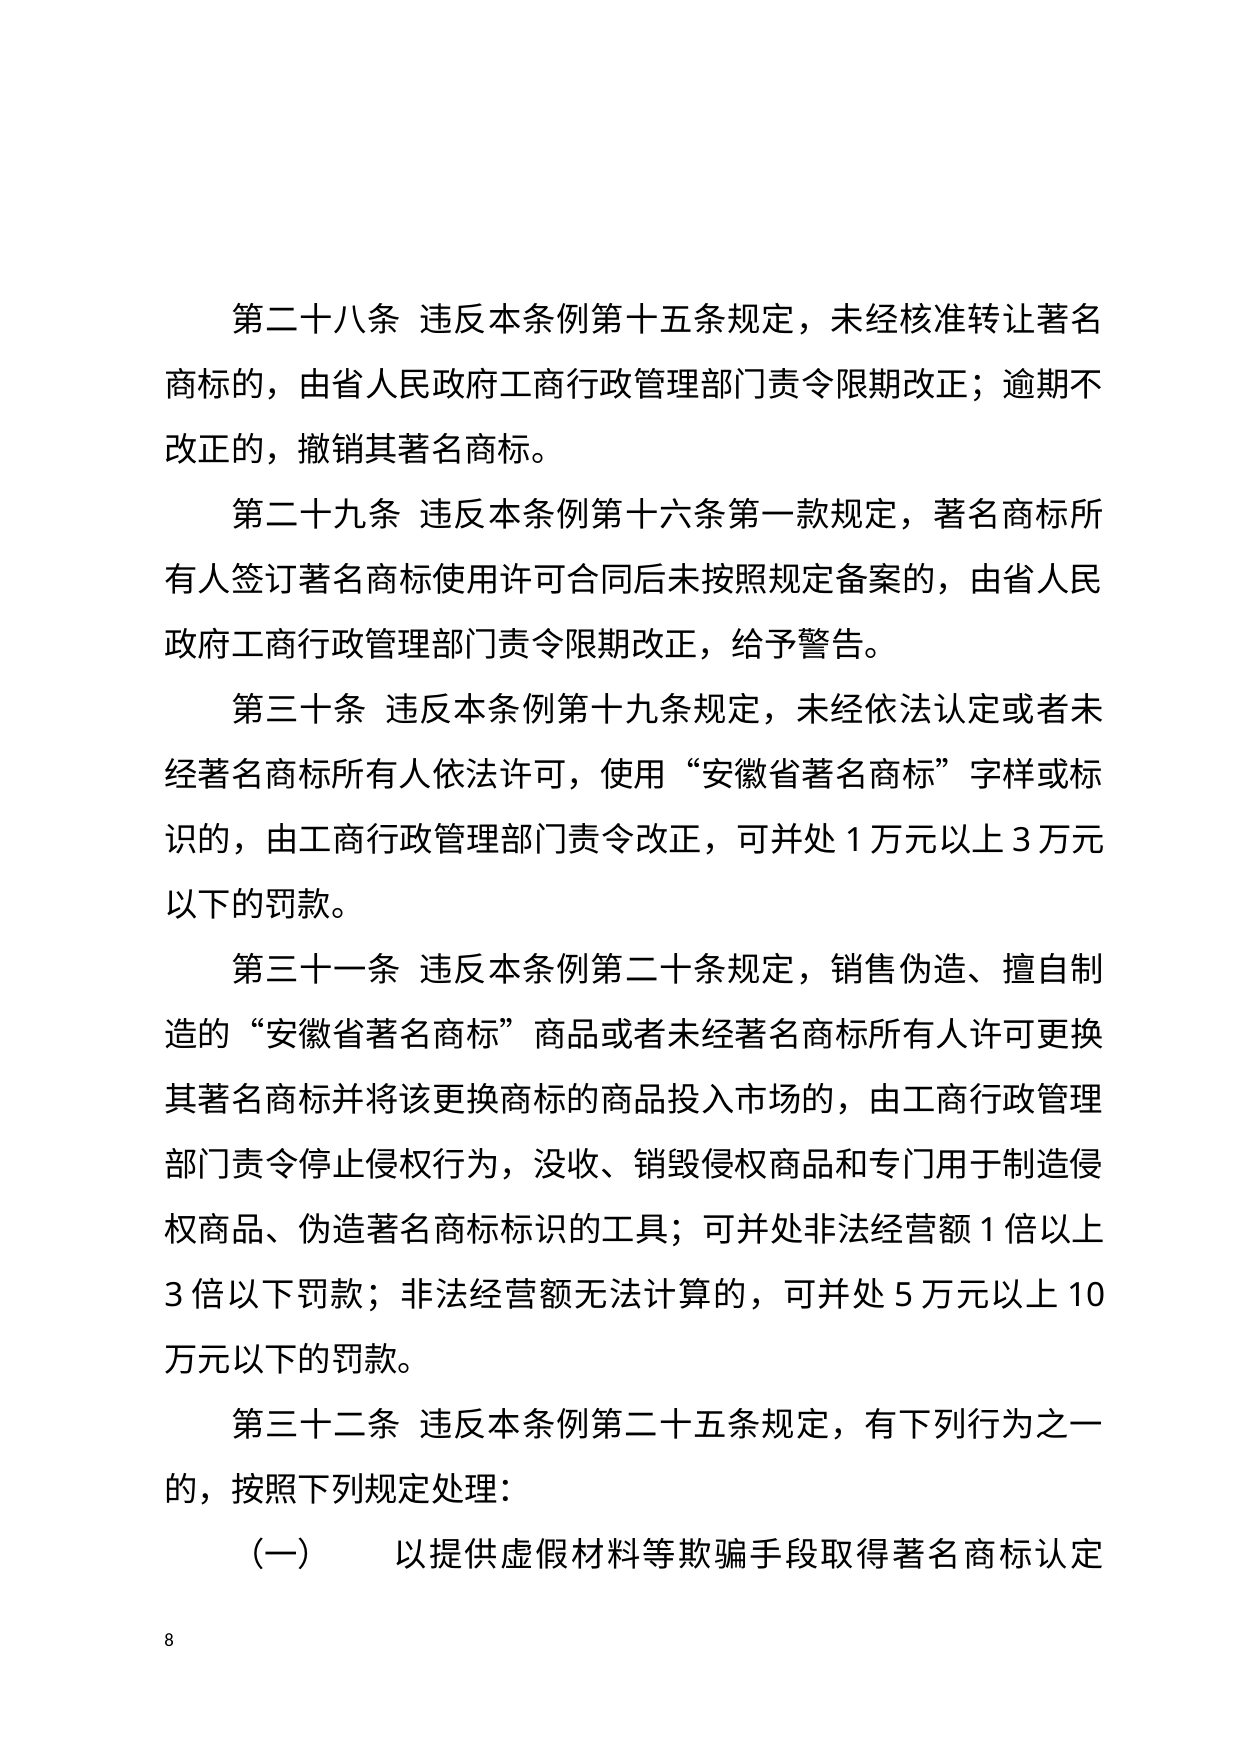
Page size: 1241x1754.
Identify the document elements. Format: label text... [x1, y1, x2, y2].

text 第二十八条 违反本条例第十五条规定，未经核准转让著名商标的，由省人民政府工商行政管理部门责令限期改正；逾期不改正的，撤销其著名商标。 [164, 284, 1105, 479]
text 第三十条 违反本条例第十九条规定，未经依法认定或者未经著名商标所有人依法许可，使用“安徽省著名商标”字样或标识的，由工商行政管理部门责令改正，可并处1万元以上3万元以下的罚款。 [164, 674, 1105, 934]
text 第三十二条 违反本条例第二十五条规定，有下列行为之一的，按照下列规定处理： [164, 1389, 1105, 1519]
text 第三十一条 违反本条例第二十条规定，销售伪造、擅自制造的“安徽省著名商标”商品或者未经著名商标所有人许可更换其著名商标并将该更换商标的商品投入市场的，由工商行政管理部门责令停止侵权行为，没收、销毁侵权商品和专门用于制造侵权商品、伪造著名商标标识的工具；可并处非法经营额1倍以上3倍以下罚款；非法经营额无法计算的，可并处5万元以上10万元以下的罚款。 [164, 934, 1105, 1389]
text 第二十九条 违反本条例第十六条第一款规定，著名商标所有人签订著名商标使用许可合同后未按照规定备案的，由省人民政府工商行政管理部门责令限期改正，给予警告。 [164, 479, 1105, 674]
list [164, 1519, 1105, 1584]
